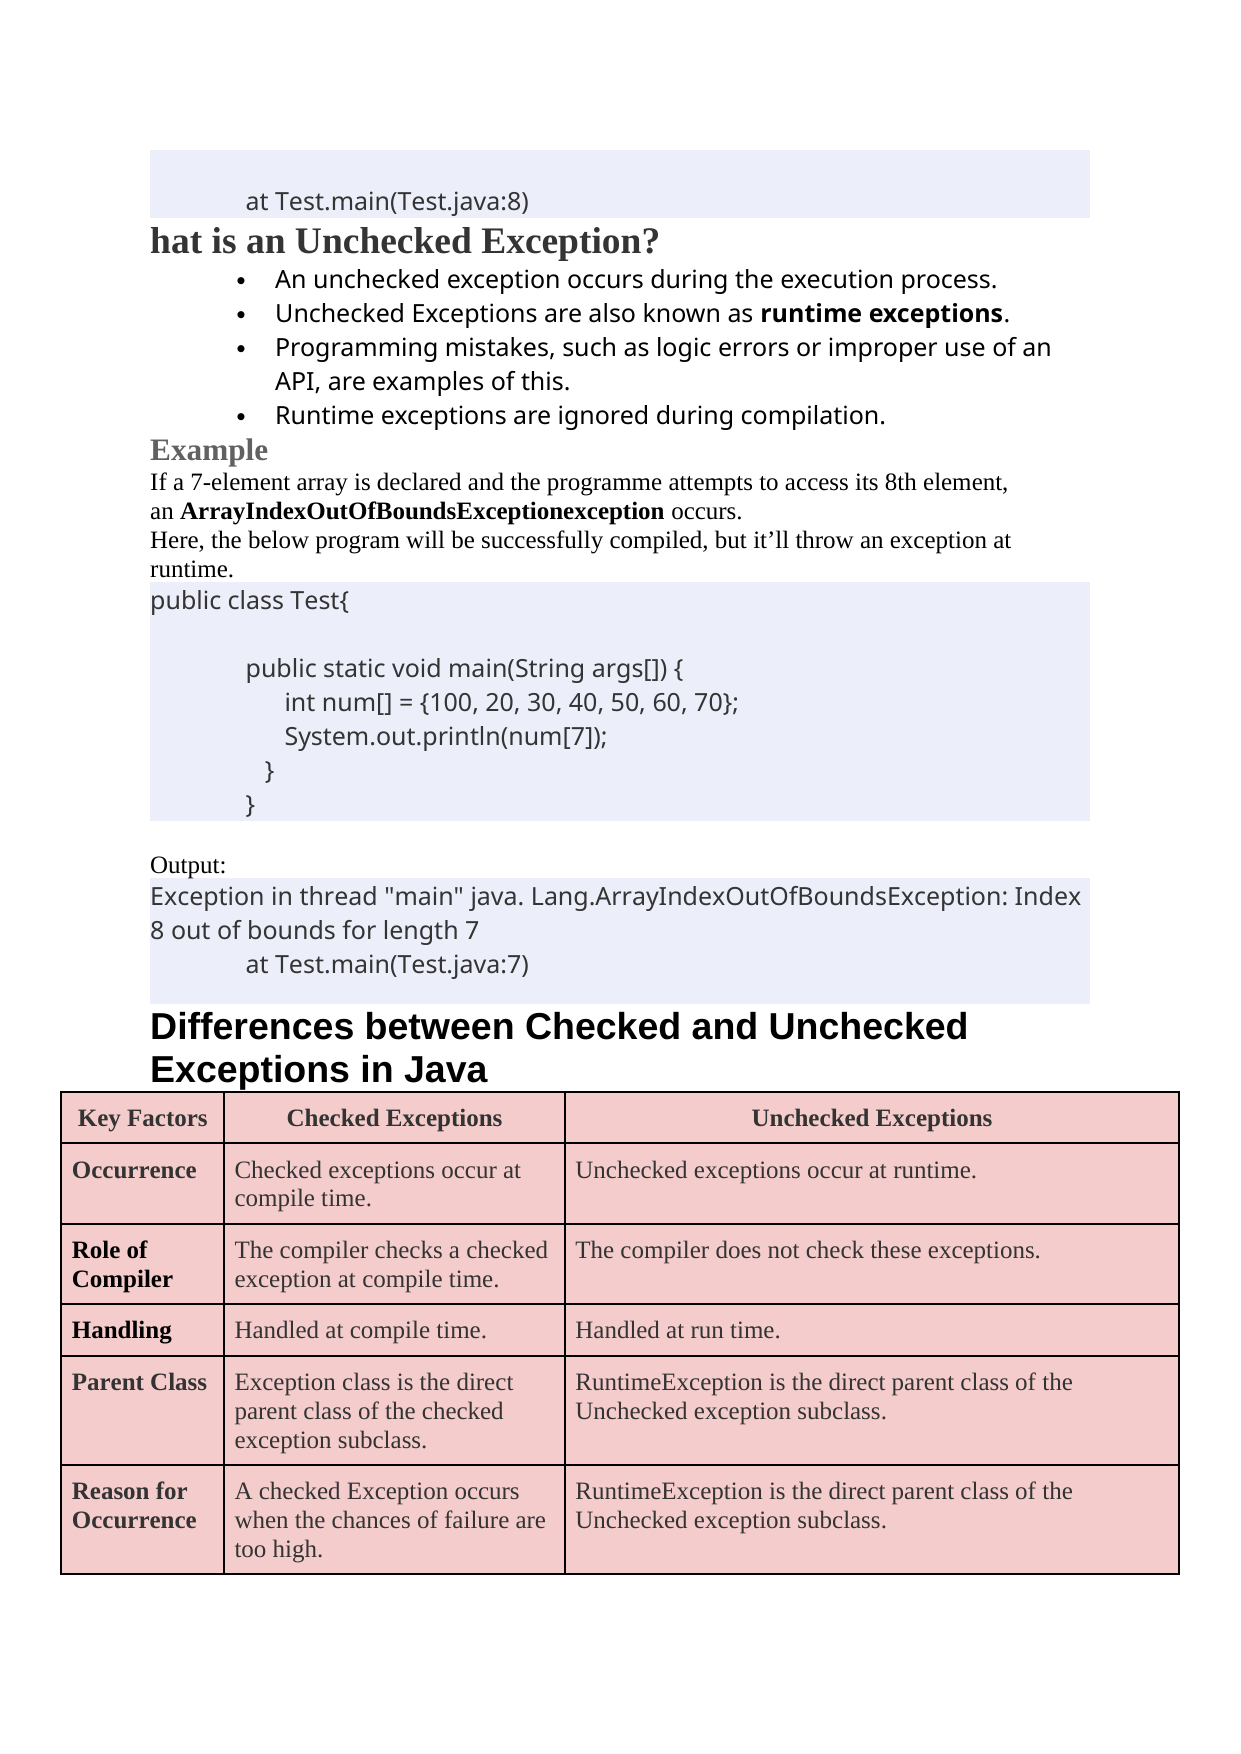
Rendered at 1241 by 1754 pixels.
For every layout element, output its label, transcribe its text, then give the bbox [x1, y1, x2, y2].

table_cell A checked Exception occurs when the chances of failure are too high. [225, 1466, 564, 1573]
table_cell The compiler does not check these exceptions. [566, 1225, 1178, 1303]
table_cell The compiler checks a checked exception at compile time. [225, 1225, 564, 1303]
table_cell Handled at compile time. [225, 1305, 564, 1355]
subtitle hat is an Unchecked Exception? [150, 218, 1065, 261]
text int num[] = {100, 20, 30, 40, 50, 60, 70}; [150, 685, 1090, 719]
text } [150, 787, 1090, 821]
subtitle Differences between Checked and Unchecked Exceptions in Java [150, 1004, 1065, 1091]
text Here, the below program will be successfully compiled, but it’ll throw an exception at runtime. [150, 525, 1090, 582]
table_cell Parent Class [62, 1357, 223, 1464]
text public static void main(String args[]) { [150, 651, 1090, 685]
text public class Test{ [150, 582, 1090, 617]
table_cell Occurrence [62, 1144, 223, 1223]
table_cell Checked exceptions occur at compile time. [225, 1144, 564, 1223]
text System.out.println(num[7]); [150, 719, 1090, 753]
table_header Unchecked Exceptions [566, 1093, 1178, 1142]
text Exception in thread "main" java. Lang.ArrayIndexOutOfBoundsException: Index 8 out of bounds for length 7 [150, 878, 1090, 947]
list Unchecked Exceptions are also known as runtime exceptions. [237, 295, 1090, 329]
table_cell Exception class is the direct parent class of the checked exception subclass. [225, 1357, 564, 1464]
table_header Key Factors [62, 1093, 223, 1142]
text } [150, 753, 1090, 787]
list Programming mistakes, such as logic errors or improper use of an API, are examples of this. [237, 329, 1090, 397]
list Runtime exceptions are ignored during compilation. [237, 397, 1090, 432]
text at Test.main(Test.java:8) [150, 184, 1090, 218]
subtitle Example [150, 432, 1090, 467]
table_cell Unchecked exceptions occur at runtime. [566, 1144, 1178, 1223]
table_cell Reason for Occurrence [62, 1466, 223, 1573]
table_cell RuntimeException is the direct parent class of the Unchecked exception subclass. [566, 1466, 1178, 1573]
text Output: [150, 821, 1090, 878]
table_cell RuntimeException is the direct parent class of the Unchecked exception subclass. [566, 1357, 1178, 1464]
text If a 7-element array is declared and the programme attempts to access its 8th element, an ArrayIndexOutOfBoundsExceptionexception occurs. [150, 467, 1090, 525]
table_header Checked Exceptions [225, 1093, 564, 1142]
table_cell Role of Compiler [62, 1225, 223, 1303]
list An unchecked exception occurs during the execution process. [237, 261, 1090, 295]
table_cell Handling [62, 1305, 223, 1355]
text at Test.main(Test.java:7) [150, 947, 1090, 981]
table_cell Handled at run time. [566, 1305, 1178, 1355]
